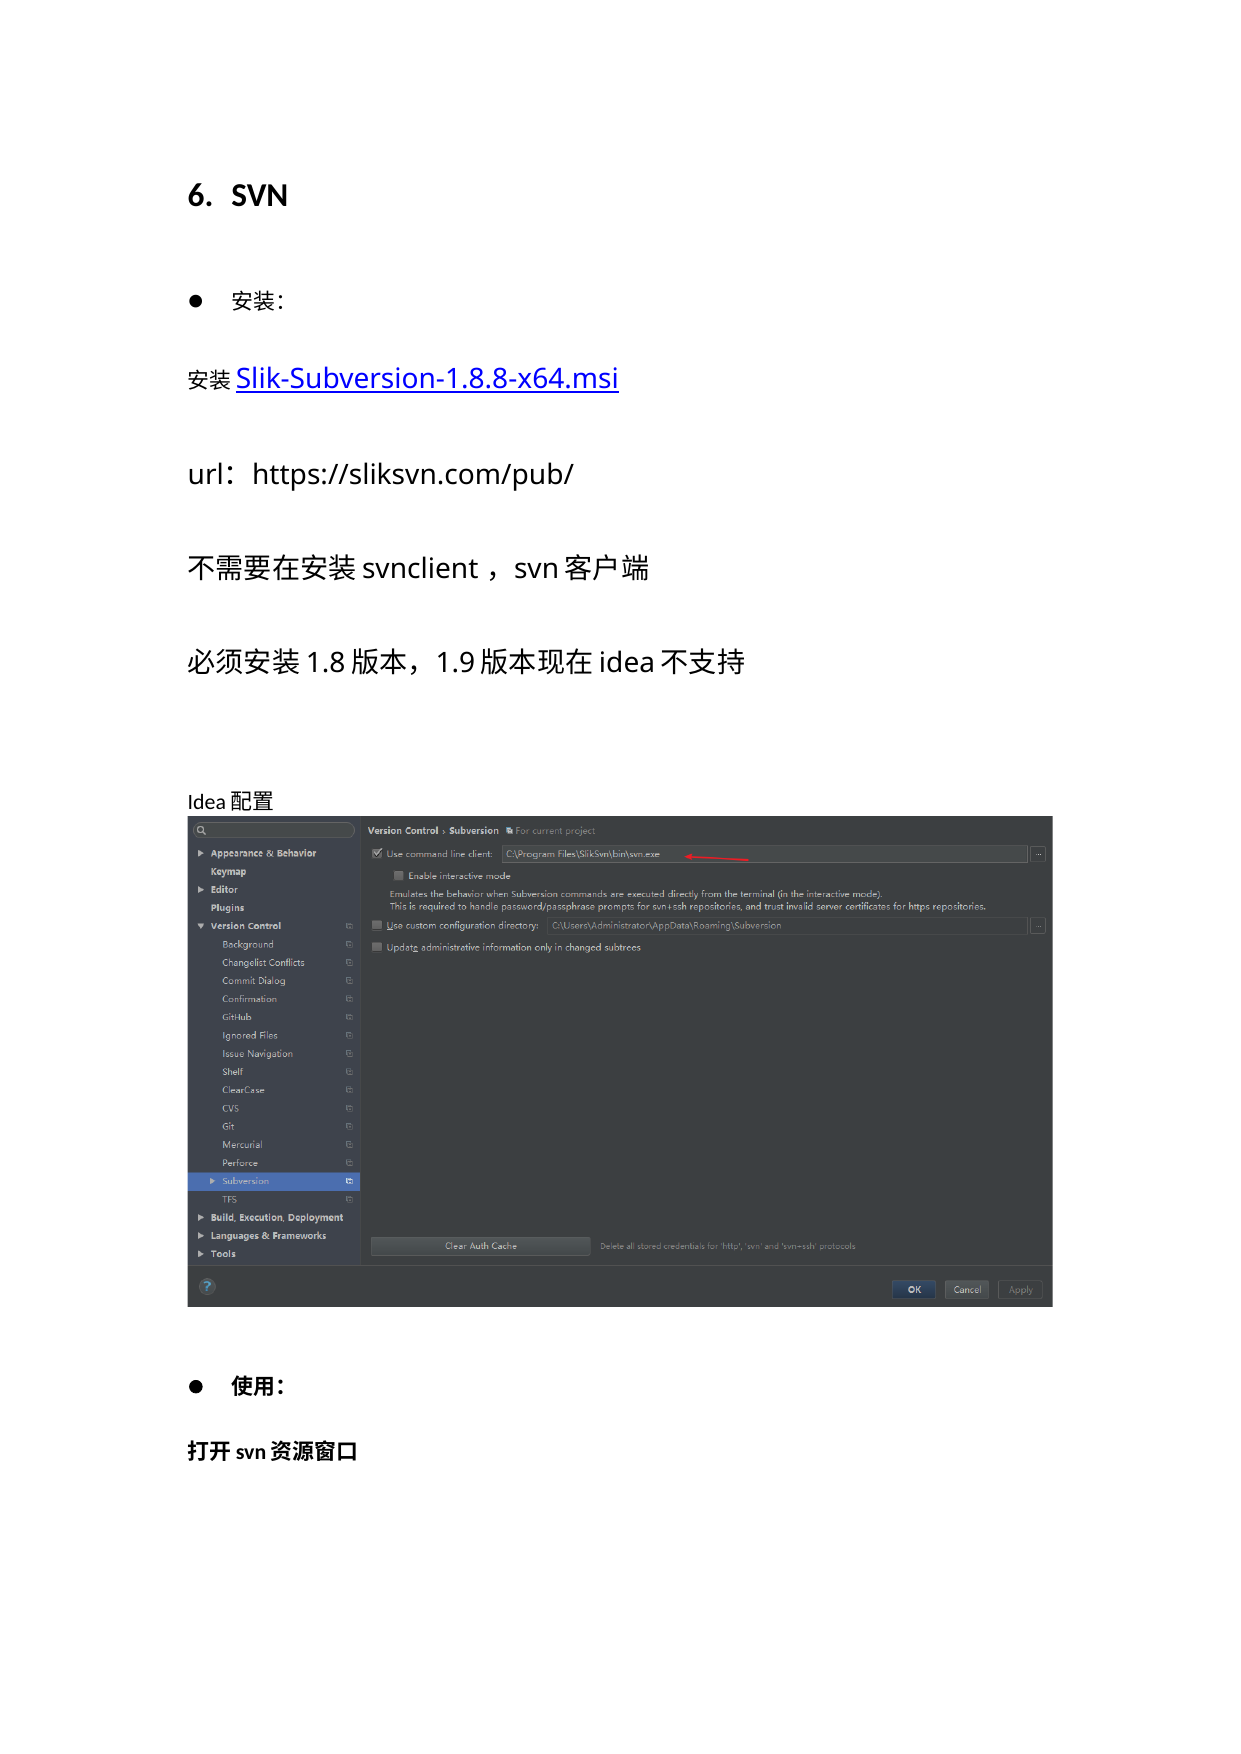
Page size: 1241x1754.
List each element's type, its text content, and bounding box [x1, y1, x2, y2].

text Idea配置 [187, 784, 1053, 816]
subtitle SVN [187, 162, 1053, 227]
text 打开svn资源窗口 [187, 1434, 1053, 1466]
text 必须安装1.8版本，1.9版本现在idea不支持 [187, 628, 1053, 693]
picture [187, 816, 1053, 1307]
list 安装： [187, 284, 1053, 316]
text 不需要在安装svnclient ，svn客户端 [187, 534, 1053, 599]
text 安装Slik-Subversion-1.8.8-x64.msi [187, 345, 1053, 410]
text url：https://sliksvn.com/pub/ [187, 439, 1053, 504]
list 使用： [187, 1369, 1053, 1401]
